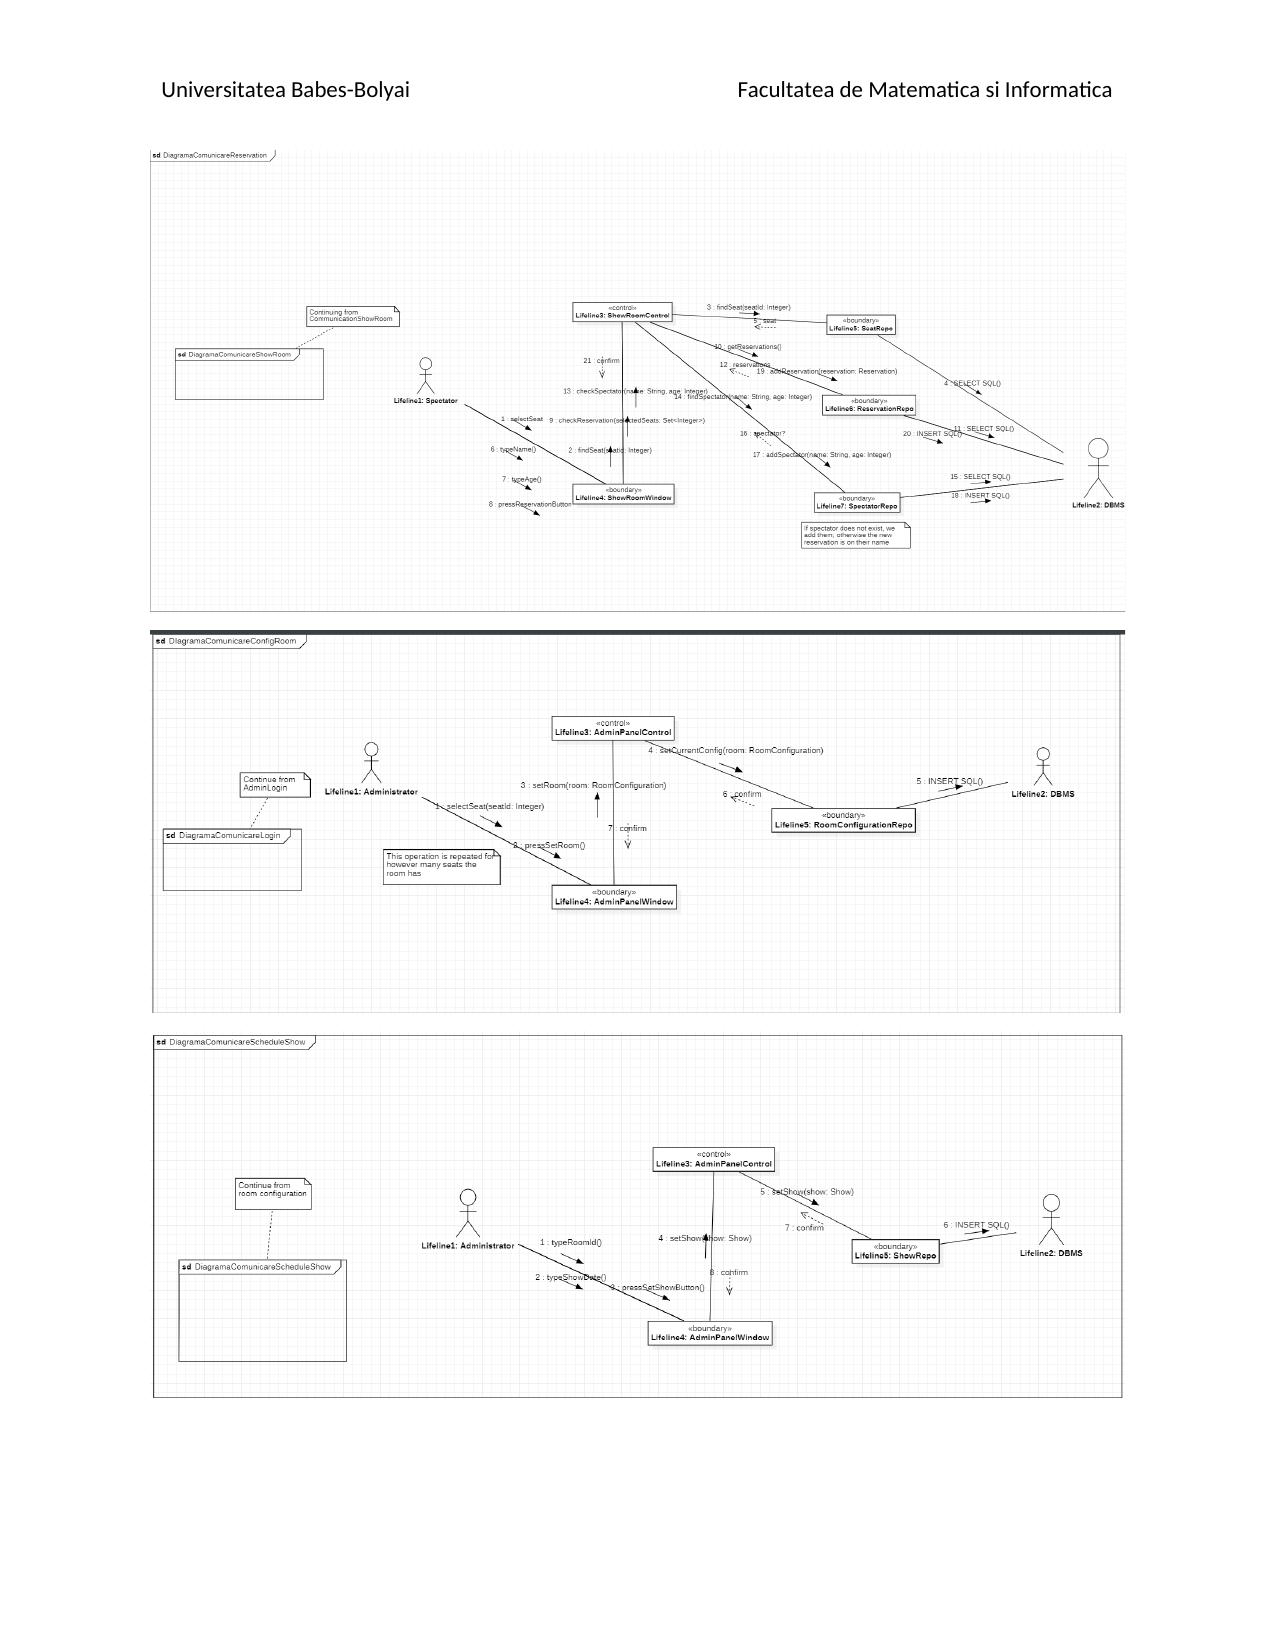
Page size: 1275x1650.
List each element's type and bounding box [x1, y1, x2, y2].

picture [150, 1031, 1125, 1398]
picture [150, 150, 1125, 612]
picture [150, 630, 1125, 1013]
